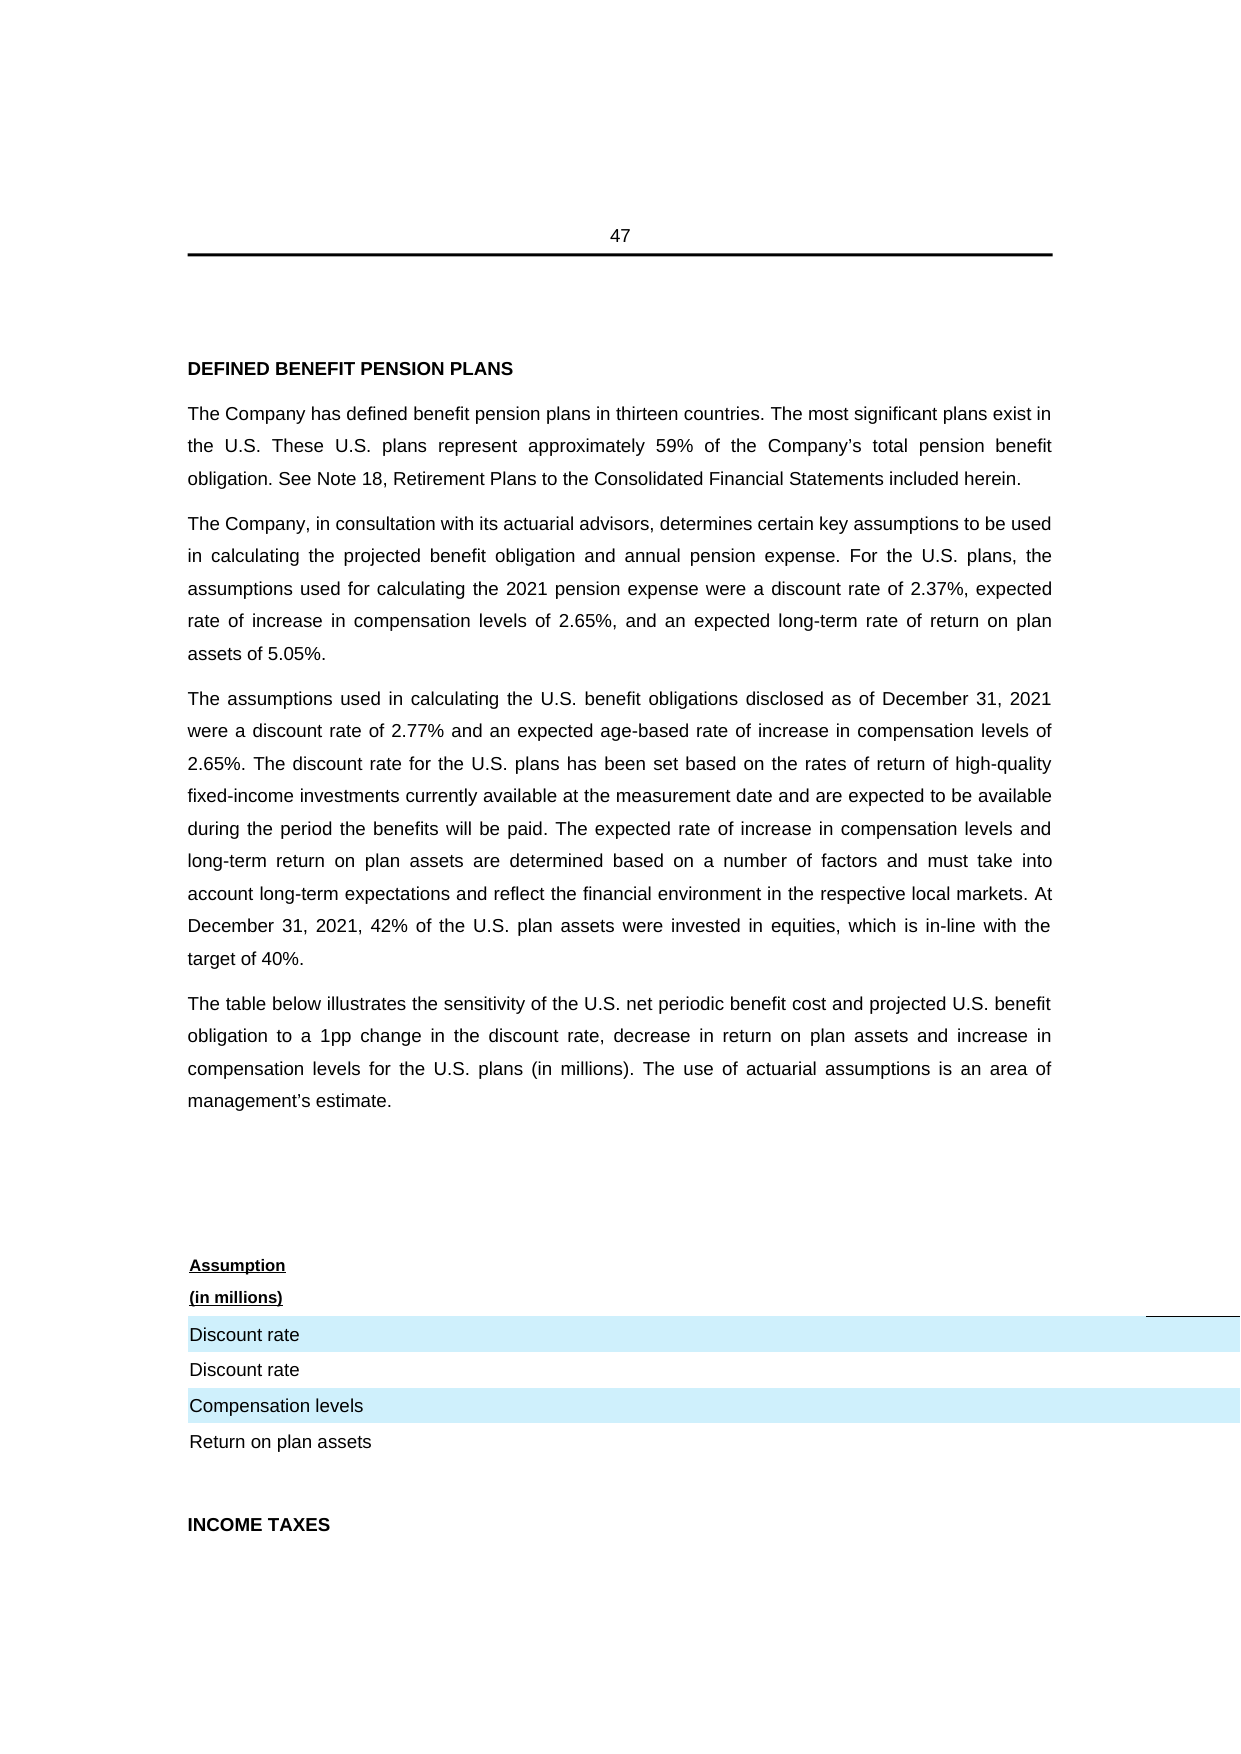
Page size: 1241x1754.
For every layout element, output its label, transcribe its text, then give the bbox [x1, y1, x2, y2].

text INCOME TAXES [187, 1508, 1053, 1541]
text The assumptions used in calculating the U.S. benefit obligations disclosed as of December 31, 2021 were a discount rate of 2.77% and an expected age-based rate of increase in compensation levels of 2.65%. The discount rate for the U.S. plans has been set based on the rates of return of high-quality fixed-income investments currently available at the measurement date and are expected to be available during the period the benefits will be paid. The expected rate of increase in compensation levels and long-term return on plan assets are determined based on a number of factors and must take into account long-term expectations and reflect the financial environment in the respective local markets. At December 31, 2021, 42% of the U.S. plan assets were invested in equities, which is in-line with the target of 40%. [187, 682, 1053, 975]
text The table below illustrates the sensitivity of the U.S. net periodic benefit cost and projected U.S. benefit obligation to a 1pp change in the discount rate, decrease in return on plan assets and increase in compensation levels for the U.S. plans (in millions). The use of actuarial assumptions is an area of management’s estimate. [187, 987, 1053, 1117]
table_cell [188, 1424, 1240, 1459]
text The Company has defined benefit pension plans in thirteen countries. The most significant plans exist in the U.S. These U.S. plans represent approximately 59% of the Company’s total pension benefit obligation. See Note 18, Retirement Plans to the Consolidated Financial Statements included herein. [187, 397, 1053, 495]
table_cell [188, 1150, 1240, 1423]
text DEFINED BENEFIT PENSION PLANS [187, 352, 1053, 385]
text The Company, in consultation with its actuarial advisors, determines certain key assumptions to be used in calculating the projected benefit obligation and annual pension expense. For the U.S. plans, the assumptions used for calculating the 2021 pension expense were a discount rate of 2.37%, expected rate of increase in compensation levels of 2.65%, and an expected long-term rate of return on plan assets of 5.05%. [187, 507, 1053, 670]
text 47 [187, 219, 1053, 252]
